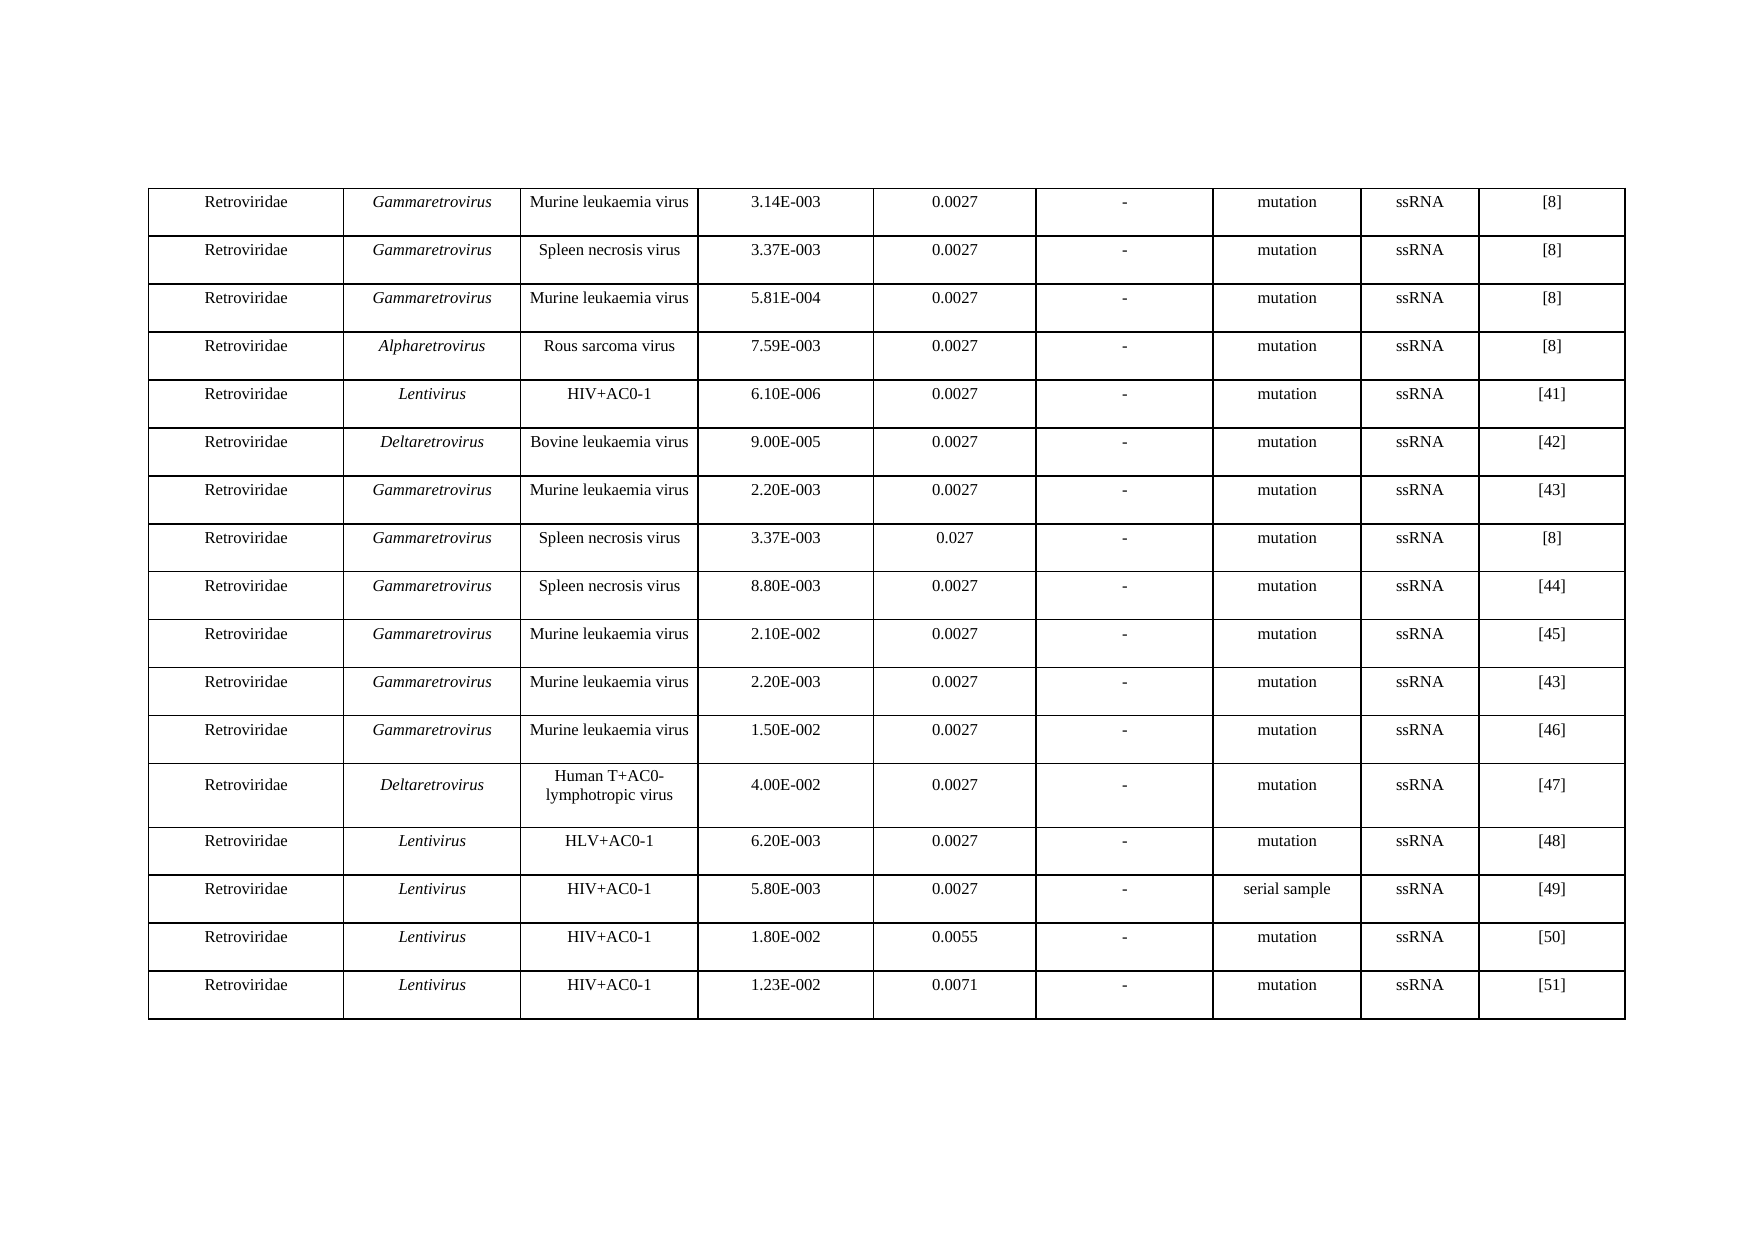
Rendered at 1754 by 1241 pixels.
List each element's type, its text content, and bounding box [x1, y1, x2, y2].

table_cell [51] [1480, 972, 1624, 1018]
table_cell ssRNA [1362, 876, 1478, 922]
table_cell Retroviridae [149, 285, 343, 331]
table_cell - [1037, 716, 1212, 762]
table_cell mutation [1214, 477, 1360, 523]
table_cell 3.37E-003 [699, 237, 873, 283]
table_cell Retroviridae [149, 429, 343, 475]
table_cell [41] [1480, 381, 1624, 427]
table_cell Deltaretrovirus [344, 429, 520, 475]
table_cell 0.0027 [874, 876, 1035, 922]
table_cell Gammaretrovirus [344, 525, 520, 571]
table_cell ssRNA [1362, 525, 1478, 571]
table_cell mutation [1214, 381, 1360, 427]
table_cell [8] [1480, 525, 1624, 571]
table_cell mutation [1214, 333, 1360, 379]
table_cell 0.0027 [874, 477, 1035, 523]
table_cell 0.0027 [874, 189, 1035, 235]
table_cell 5.81E-004 [699, 285, 873, 331]
table_cell Murine leukaemia virus [521, 620, 697, 667]
table_cell Gammaretrovirus [344, 668, 520, 714]
table_cell Retroviridae [149, 237, 343, 283]
table_cell mutation [1214, 972, 1360, 1018]
table_cell [8] [1480, 333, 1624, 379]
table_cell 2.20E-003 [699, 477, 873, 523]
table_cell 1.23E-002 [699, 972, 873, 1018]
table_cell - [1037, 764, 1212, 826]
table_cell Retroviridae [149, 924, 343, 970]
table_cell Lentivirus [344, 828, 520, 874]
table_cell ssRNA [1362, 716, 1478, 762]
table_cell 2.20E-003 [699, 668, 873, 714]
table_cell ssRNA [1362, 924, 1478, 970]
table_cell Human T+AC0-lymphotropic virus [521, 764, 697, 826]
table_cell ssRNA [1362, 333, 1478, 379]
table_cell Retroviridae [149, 477, 343, 523]
table_cell 0.0027 [874, 668, 1035, 714]
table_cell ssRNA [1362, 764, 1478, 826]
table_cell [43] [1480, 668, 1624, 714]
table_cell Lentivirus [344, 972, 520, 1018]
table_cell Retroviridae [149, 972, 343, 1018]
table_cell Retroviridae [149, 716, 343, 762]
table_cell mutation [1214, 828, 1360, 874]
table_cell Lentivirus [344, 381, 520, 427]
table_cell 0.0027 [874, 828, 1035, 874]
table_cell Lentivirus [344, 924, 520, 970]
table_cell mutation [1214, 525, 1360, 571]
table_cell [42] [1480, 429, 1624, 475]
table_cell 8.80E-003 [699, 572, 873, 619]
table_cell 0.0027 [874, 429, 1035, 475]
table_cell - [1037, 972, 1212, 1018]
table_cell ssRNA [1362, 620, 1478, 667]
table_cell Retroviridae [149, 876, 343, 922]
table_cell [8] [1480, 189, 1624, 235]
table_cell Gammaretrovirus [344, 716, 520, 762]
table_cell Spleen necrosis virus [521, 572, 697, 619]
table_cell Murine leukaemia virus [521, 477, 697, 523]
table_cell 4.00E-002 [699, 764, 873, 826]
table_cell serial sample [1214, 876, 1360, 922]
table_cell Bovine leukaemia virus [521, 429, 697, 475]
table_cell mutation [1214, 716, 1360, 762]
table_cell Retroviridae [149, 620, 343, 667]
table_cell [8] [1480, 285, 1624, 331]
table_cell Retroviridae [149, 828, 343, 874]
table_cell ssRNA [1362, 237, 1478, 283]
table_cell Lentivirus [344, 876, 520, 922]
table_cell Murine leukaemia virus [521, 285, 697, 331]
table_cell [8] [1480, 237, 1624, 283]
table_cell 7.59E-003 [699, 333, 873, 379]
table_cell 0.0027 [874, 285, 1035, 331]
table_cell ssRNA [1362, 285, 1478, 331]
table_cell Spleen necrosis virus [521, 525, 697, 571]
table_cell - [1037, 876, 1212, 922]
table_cell Retroviridae [149, 525, 343, 571]
table_cell [47] [1480, 764, 1624, 826]
table_cell Retroviridae [149, 668, 343, 714]
table_cell Gammaretrovirus [344, 572, 520, 619]
table_cell mutation [1214, 924, 1360, 970]
table_cell [49] [1480, 876, 1624, 922]
table_cell - [1037, 381, 1212, 427]
table_cell [44] [1480, 572, 1624, 619]
table_cell ssRNA [1362, 572, 1478, 619]
table_cell HIV+AC0-1 [521, 876, 697, 922]
table_cell Retroviridae [149, 189, 343, 235]
table_cell HIV+AC0-1 [521, 972, 697, 1018]
table_cell Alpharetrovirus [344, 333, 520, 379]
table_cell 6.20E-003 [699, 828, 873, 874]
table_cell - [1037, 285, 1212, 331]
table_cell 0.0027 [874, 333, 1035, 379]
table_cell - [1037, 572, 1212, 619]
table_cell - [1037, 429, 1212, 475]
table_cell mutation [1214, 237, 1360, 283]
table_cell - [1037, 525, 1212, 571]
table_cell mutation [1214, 572, 1360, 619]
table_cell 0.0071 [874, 972, 1035, 1018]
table_cell Retroviridae [149, 572, 343, 619]
table_cell Murine leukaemia virus [521, 668, 697, 714]
table_cell Murine leukaemia virus [521, 189, 697, 235]
table_cell Gammaretrovirus [344, 477, 520, 523]
table_cell Gammaretrovirus [344, 237, 520, 283]
table_cell 2.10E-002 [699, 620, 873, 667]
table_cell ssRNA [1362, 972, 1478, 1018]
table_cell 3.14E-003 [699, 189, 873, 235]
table_cell - [1037, 477, 1212, 523]
table_cell Retroviridae [149, 333, 343, 379]
table_cell Rous sarcoma virus [521, 333, 697, 379]
table_cell ssRNA [1362, 429, 1478, 475]
table_cell Gammaretrovirus [344, 285, 520, 331]
table_cell 1.80E-002 [699, 924, 873, 970]
table_cell 0.0027 [874, 620, 1035, 667]
table_cell - [1037, 828, 1212, 874]
table_cell Retroviridae [149, 381, 343, 427]
table_cell [46] [1480, 716, 1624, 762]
table_cell mutation [1214, 285, 1360, 331]
table_cell 0.0055 [874, 924, 1035, 970]
table_cell 5.80E-003 [699, 876, 873, 922]
table_cell ssRNA [1362, 477, 1478, 523]
table_cell HLV+AC0-1 [521, 828, 697, 874]
table_cell - [1037, 189, 1212, 235]
table_cell 0.0027 [874, 381, 1035, 427]
table_cell - [1037, 668, 1212, 714]
table_cell Deltaretrovirus [344, 764, 520, 826]
table_cell ssRNA [1362, 189, 1478, 235]
table_cell - [1037, 237, 1212, 283]
table_cell ssRNA [1362, 828, 1478, 874]
table_cell mutation [1214, 189, 1360, 235]
table_cell mutation [1214, 429, 1360, 475]
table_cell mutation [1214, 620, 1360, 667]
table_cell 0.0027 [874, 572, 1035, 619]
table_cell Gammaretrovirus [344, 189, 520, 235]
table_cell 0.027 [874, 525, 1035, 571]
table_cell 0.0027 [874, 237, 1035, 283]
table_cell - [1037, 333, 1212, 379]
table_cell [48] [1480, 828, 1624, 874]
table_cell mutation [1214, 668, 1360, 714]
table_cell 3.37E-003 [699, 525, 873, 571]
table_cell [50] [1480, 924, 1624, 970]
table_cell mutation [1214, 764, 1360, 826]
table_cell 9.00E-005 [699, 429, 873, 475]
table_cell Gammaretrovirus [344, 620, 520, 667]
table_cell 0.0027 [874, 716, 1035, 762]
table_cell ssRNA [1362, 381, 1478, 427]
table_cell [45] [1480, 620, 1624, 667]
table_cell 6.10E-006 [699, 381, 873, 427]
table_cell - [1037, 924, 1212, 970]
table_cell ssRNA [1362, 668, 1478, 714]
table_cell Murine leukaemia virus [521, 716, 697, 762]
table_cell - [1037, 620, 1212, 667]
table_cell Retroviridae [149, 764, 343, 826]
table_cell [43] [1480, 477, 1624, 523]
table_cell HIV+AC0-1 [521, 381, 697, 427]
table_cell Spleen necrosis virus [521, 237, 697, 283]
table_cell 1.50E-002 [699, 716, 873, 762]
table_cell 0.0027 [874, 764, 1035, 826]
table_cell HIV+AC0-1 [521, 924, 697, 970]
